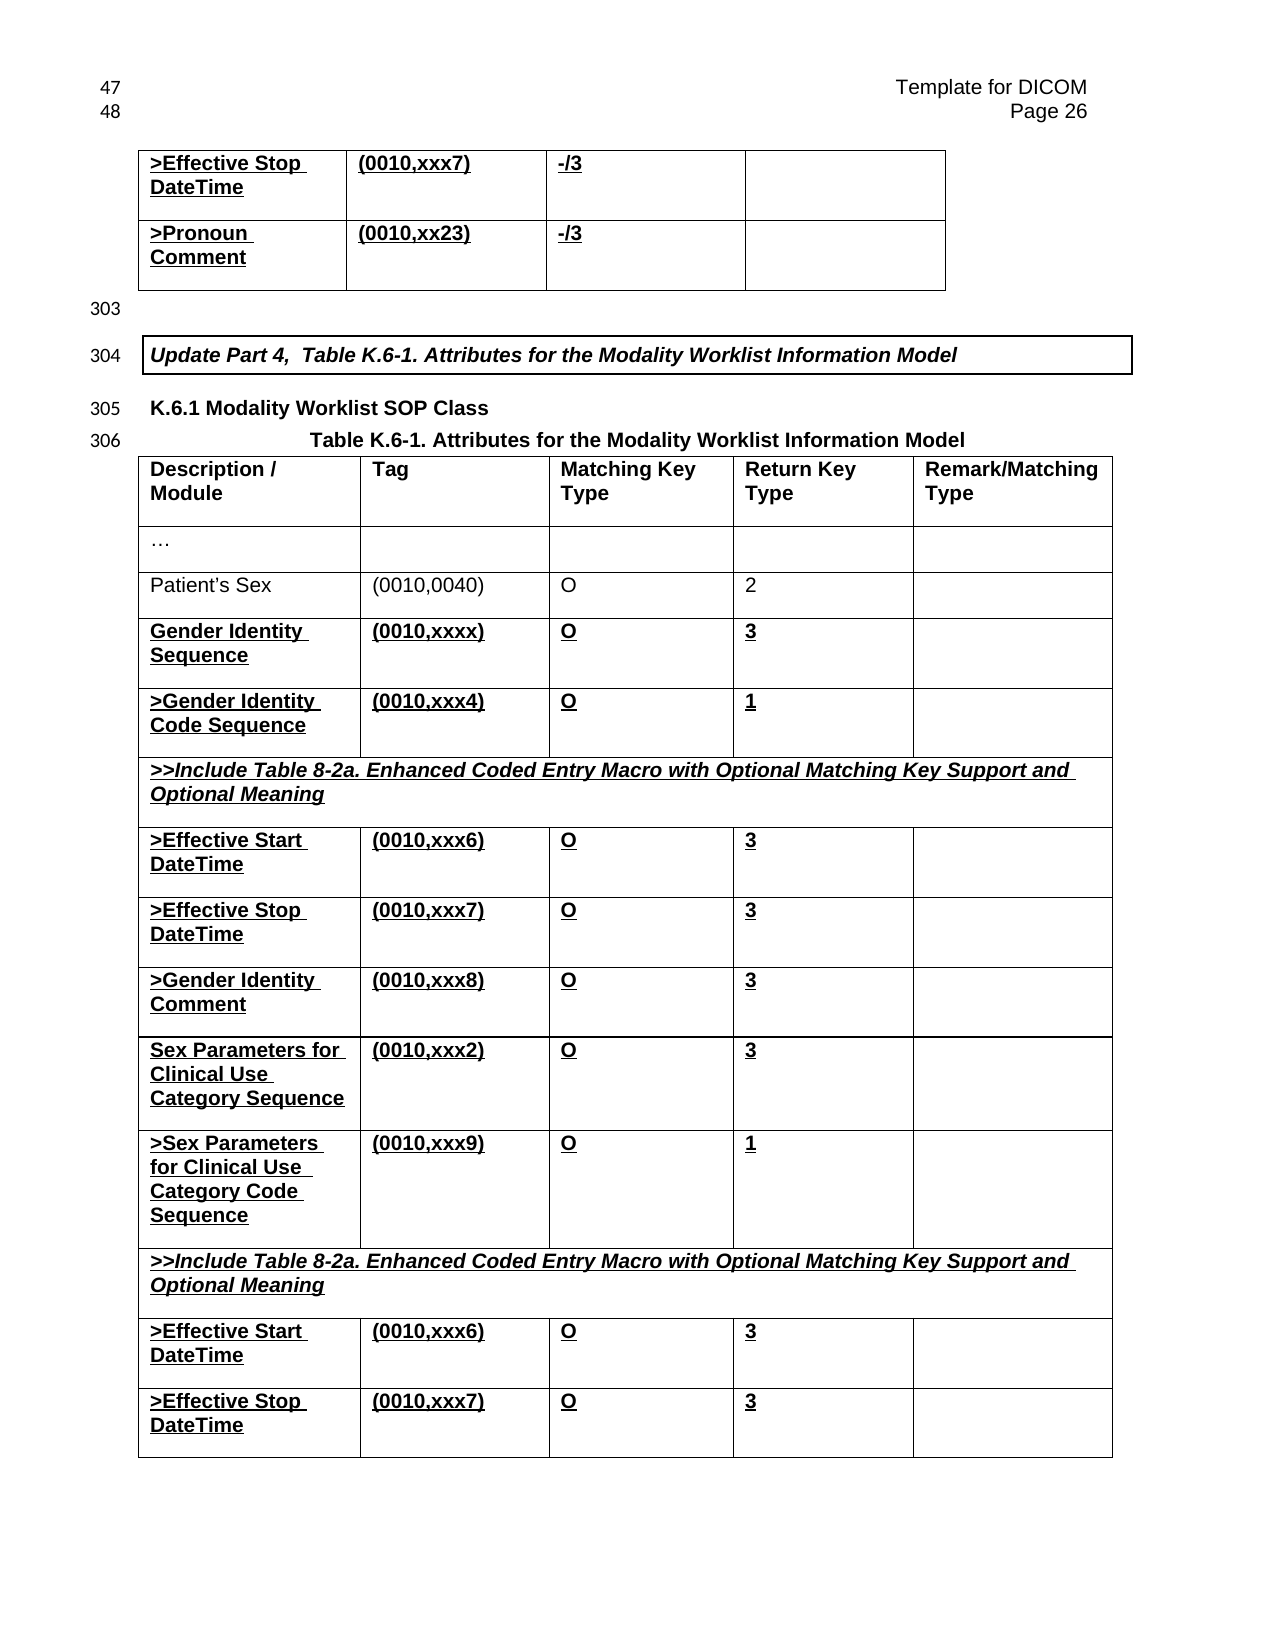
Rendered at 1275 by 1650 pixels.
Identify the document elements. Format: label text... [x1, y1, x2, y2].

table_cell (0010,xxx2) [361, 1038, 549, 1130]
table_header Remark/Matching Type [914, 457, 1112, 526]
table_cell 2 [734, 573, 913, 618]
table_cell >Pronoun Comment [139, 221, 346, 289]
table_cell [361, 527, 549, 572]
table_cell [914, 1038, 1112, 1130]
table_cell 1 [734, 689, 913, 757]
table_cell (0010,xxxx) [361, 619, 549, 687]
table_cell [914, 1389, 1112, 1457]
table_cell Sex Parameters for Clinical Use Category Sequence [139, 1038, 360, 1130]
table_cell 3 [734, 1389, 913, 1457]
table_cell >Effective Start DateTime [139, 828, 360, 897]
table_cell (0010,xxx9) [361, 1131, 549, 1248]
table_cell [914, 573, 1112, 618]
table_cell 1 [734, 1131, 913, 1248]
table_cell (0010,xxx7) [361, 898, 549, 967]
table_cell [734, 527, 913, 572]
table_cell O [550, 1038, 733, 1130]
table_cell [914, 689, 1112, 757]
table_cell >Gender Identity Comment [139, 968, 360, 1036]
table_cell O [550, 898, 733, 967]
table_cell O [550, 619, 733, 687]
table_cell (0010,xxx8) [361, 968, 549, 1036]
table_cell [746, 151, 945, 220]
table_cell (0010,xxx4) [361, 689, 549, 757]
table_header Matching Key Type [550, 457, 733, 526]
table_cell -/3 [547, 151, 745, 220]
table_cell [914, 1131, 1112, 1248]
table_header Tag [361, 457, 549, 526]
table_cell >Effective Stop DateTime [139, 898, 360, 967]
table_cell 3 [734, 619, 913, 687]
table_cell [914, 898, 1112, 967]
table_cell [914, 1319, 1112, 1387]
subtitle K.6.1 Modality Worklist SOP Class [150, 396, 1125, 420]
table_cell O [550, 1319, 733, 1387]
table_cell >Effective Start DateTime [139, 1319, 360, 1387]
table_cell (0010,xxx6) [361, 1319, 549, 1387]
table_header Return Key Type [734, 457, 913, 526]
table_header Description / Module [139, 457, 360, 526]
table_cell [914, 619, 1112, 687]
table_cell 3 [734, 1319, 913, 1387]
table_cell >Effective Stop DateTime [139, 151, 346, 220]
table_cell (0010,xxx6) [361, 828, 549, 897]
table_cell >>Include Table 8-2a. Enhanced Coded Entry Macro with Optional Matching Key Support and Optional Meaning [139, 758, 1112, 827]
table_cell [914, 527, 1112, 572]
table_cell O [550, 968, 733, 1036]
table_cell O [550, 1389, 733, 1457]
table_cell >>Include Table 8-2a. Enhanced Coded Entry Macro with Optional Matching Key Support and Optional Meaning [139, 1249, 1112, 1318]
table_cell (0010,xxx7) [361, 1389, 549, 1457]
table_cell [914, 968, 1112, 1036]
table_cell 3 [734, 968, 913, 1036]
table_cell (0010,xxx7) [347, 151, 546, 220]
table_cell 3 [734, 898, 913, 967]
text Update Part 4, Table K.6-1. Attributes for the Modality Worklist Information Model [144, 337, 1131, 373]
table_cell Patient’s Sex [139, 573, 360, 618]
table_cell O [550, 828, 733, 897]
table_cell O [550, 1131, 733, 1248]
table_cell >Gender Identity Code Sequence [139, 689, 360, 757]
table_cell >Sex Parameters for Clinical Use Category Code Sequence [139, 1131, 360, 1248]
table_cell (0010,xx23) [347, 221, 546, 289]
table_cell O [550, 573, 733, 618]
table_cell >Effective Stop DateTime [139, 1389, 360, 1457]
table_cell [746, 221, 945, 289]
table_cell O [550, 689, 733, 757]
table_cell (0010,0040) [361, 573, 549, 618]
table_cell 3 [734, 828, 913, 897]
table_cell [914, 828, 1112, 897]
table_cell 3 [734, 1038, 913, 1130]
table_cell [550, 527, 733, 572]
table_cell Gender Identity Sequence [139, 619, 360, 687]
table_cell -/3 [547, 221, 745, 289]
text Table K.6-1. Attributes for the Modality Worklist Information Model [150, 428, 1125, 452]
table_cell … [139, 527, 360, 572]
